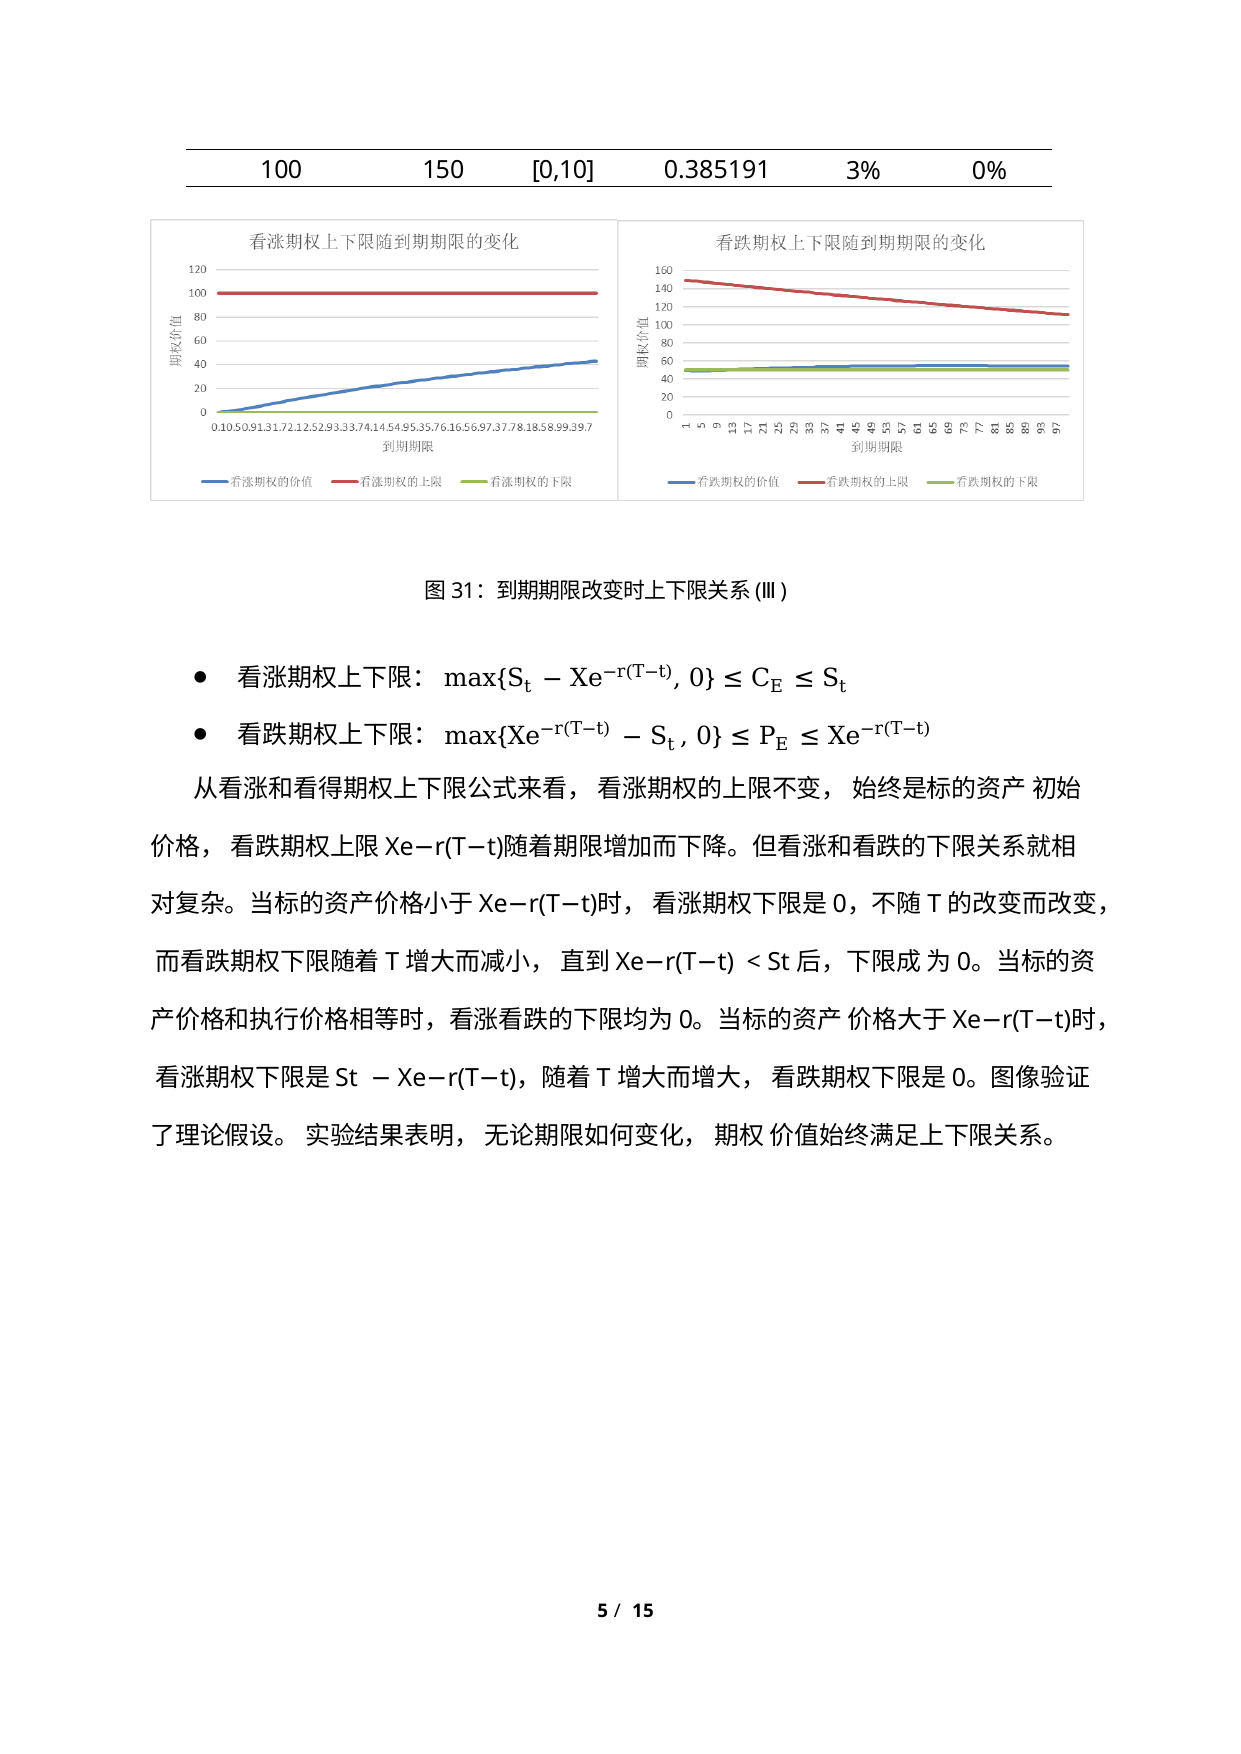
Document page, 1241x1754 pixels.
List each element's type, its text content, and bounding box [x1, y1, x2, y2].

text 从看涨和看得期权上下限公式来看， 看涨期权的上限不变， 始终是标的资产 初始价格， 看跌期权上限Xe−r(T−t)随着期限增加而下降。但看涨和看跌的下限关系就相对复杂。当标的资产价格小于Xe−r(T−t)时， 看涨期权下限是 0，不随 T 的改变而改变， 而看跌期权下限随着 T 增大而减小， 直到Xe−r(T−t) < St 后，下限成 为 0。当标的资产价格和执行价格相等时，看涨看跌的下限均为 0。当标的资产 价格大于Xe−r(T−t)时， 看涨期权下限是St − Xe−r(T−t)，随着 T 增大而增大， 看跌期权下限是 0。图像验证了理论假设。 实验结果表明， 无论期限如何变化， 期权 价值始终满足上下限关系。 [150, 768, 1100, 1152]
table_cell 0% [924, 150, 1052, 186]
text ⚫ 看跌期权上下限： max{Xe−r(T−t) − St , 0} ≤ PE ≤ Xe−r(T−t) [189, 717, 1100, 759]
text 图 31：到期期限改变时上下限关系 (Ⅲ ) [424, 575, 1100, 604]
text ⚫ 看涨期权上下限： max{St − Xe−r(T−t), 0} ≤ CE ≤ St [189, 656, 1100, 694]
picture [150, 219, 1084, 501]
table_cell 0.385191 [622, 150, 776, 186]
table_cell 100 [186, 150, 367, 186]
table_cell 150 [367, 150, 502, 186]
table_cell 3% [776, 150, 923, 186]
table_cell [0,10] [502, 150, 622, 186]
